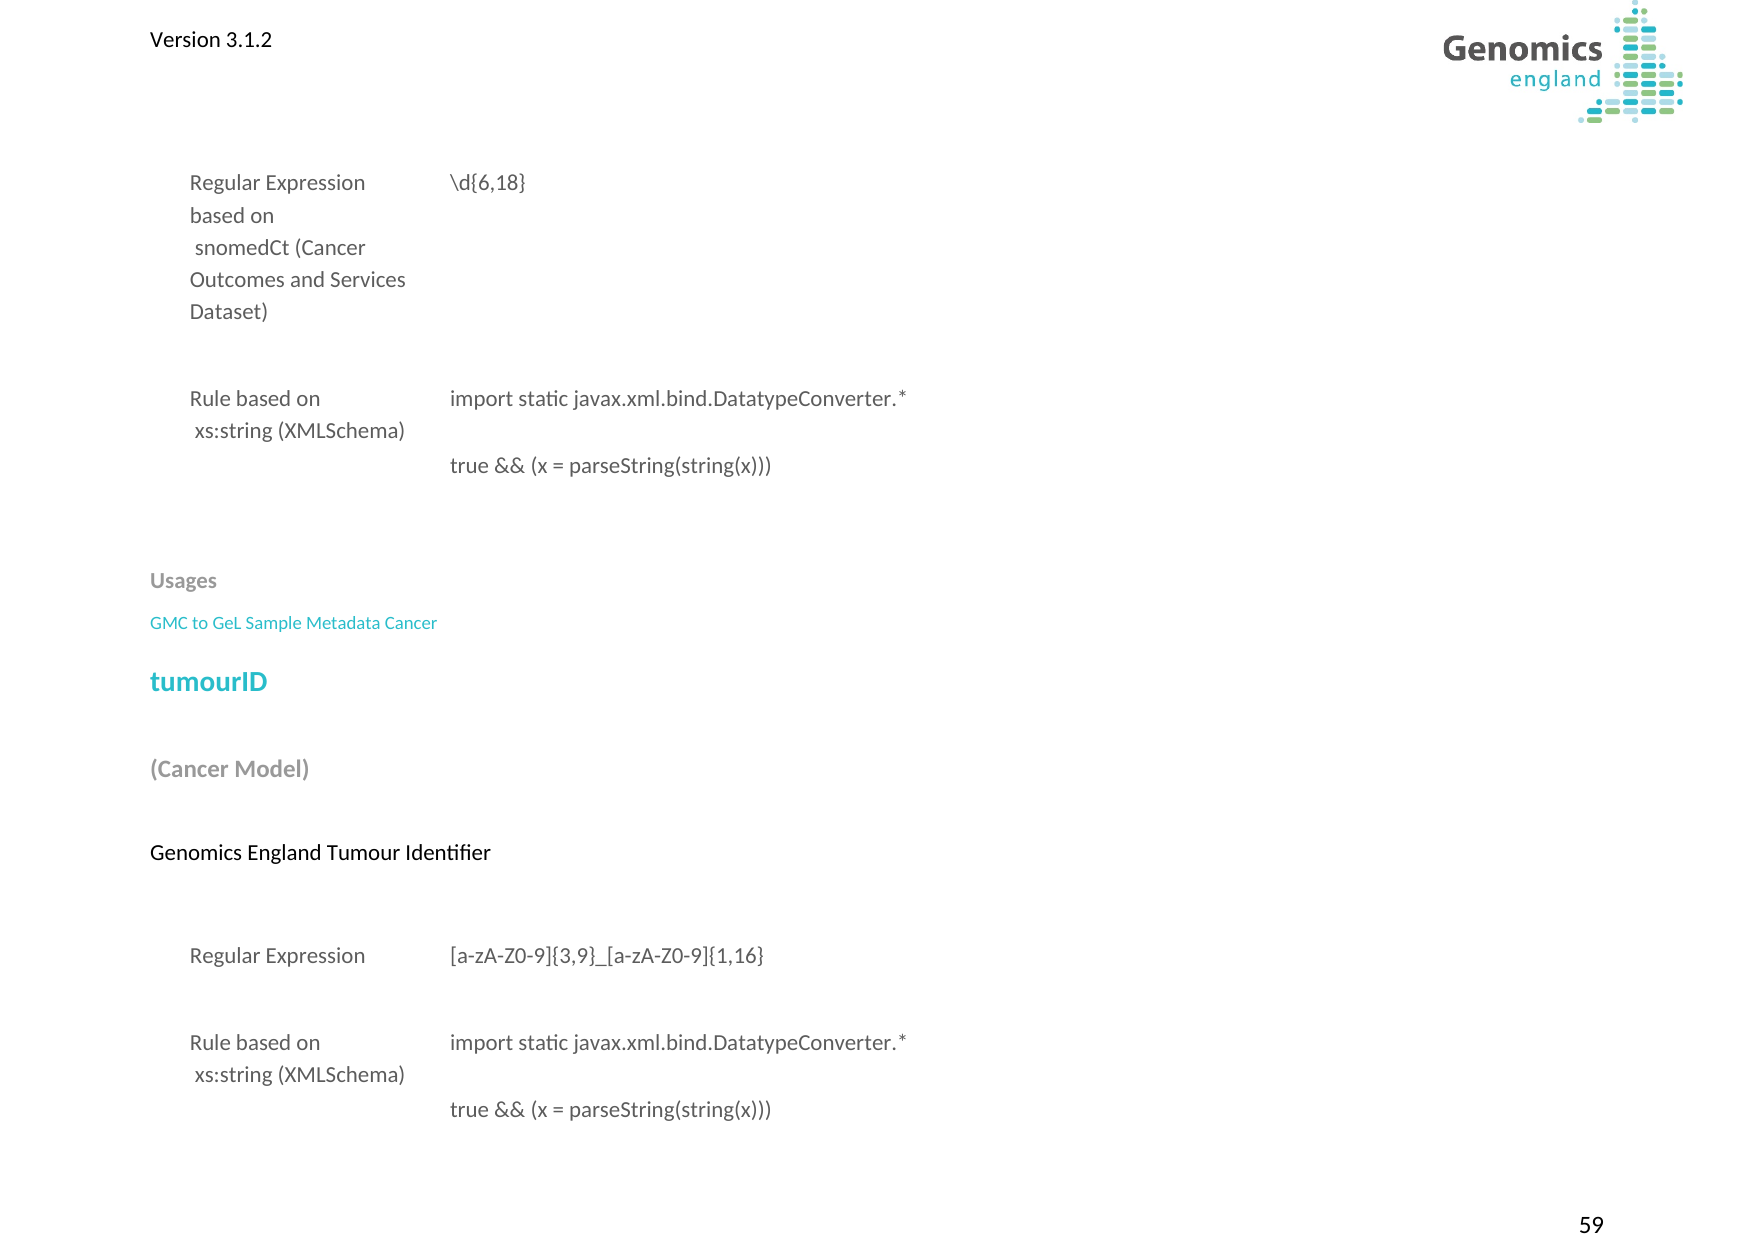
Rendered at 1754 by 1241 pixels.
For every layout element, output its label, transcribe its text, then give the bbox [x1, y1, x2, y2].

table_cell import static javax.xml.bind.DatatypeConverter.* true && (x = parseString(string(x))) [429, 1007, 1623, 1161]
text Genomics England Tumour Identifier [150, 838, 1604, 867]
text tumourID [150, 663, 1604, 698]
table_header Regular Expression based on snomedCt (Cancer Outcomes and Services Dataset) [169, 148, 429, 363]
table_header Regular Expression [169, 921, 429, 1007]
table_cell Rule based on xs:string (XMLSchema) [169, 363, 429, 517]
table_cell import static javax.xml.bind.DatatypeConverter.* true && (x = parseString(string(x))) [429, 363, 1623, 517]
text Usages [150, 567, 1604, 594]
picture [1443, 0, 1683, 123]
text GMC to GeL Sample Metadata Cancer [150, 611, 1604, 634]
table_header \d{6,18} [429, 148, 1623, 363]
table_cell Rule based on xs:string (XMLSchema) [169, 1007, 429, 1161]
text (Cancer Model) [150, 753, 1604, 784]
table_header [a-zA-Z0-9]{3,9}_[a-zA-Z0-9]{1,16} [429, 921, 1623, 1007]
